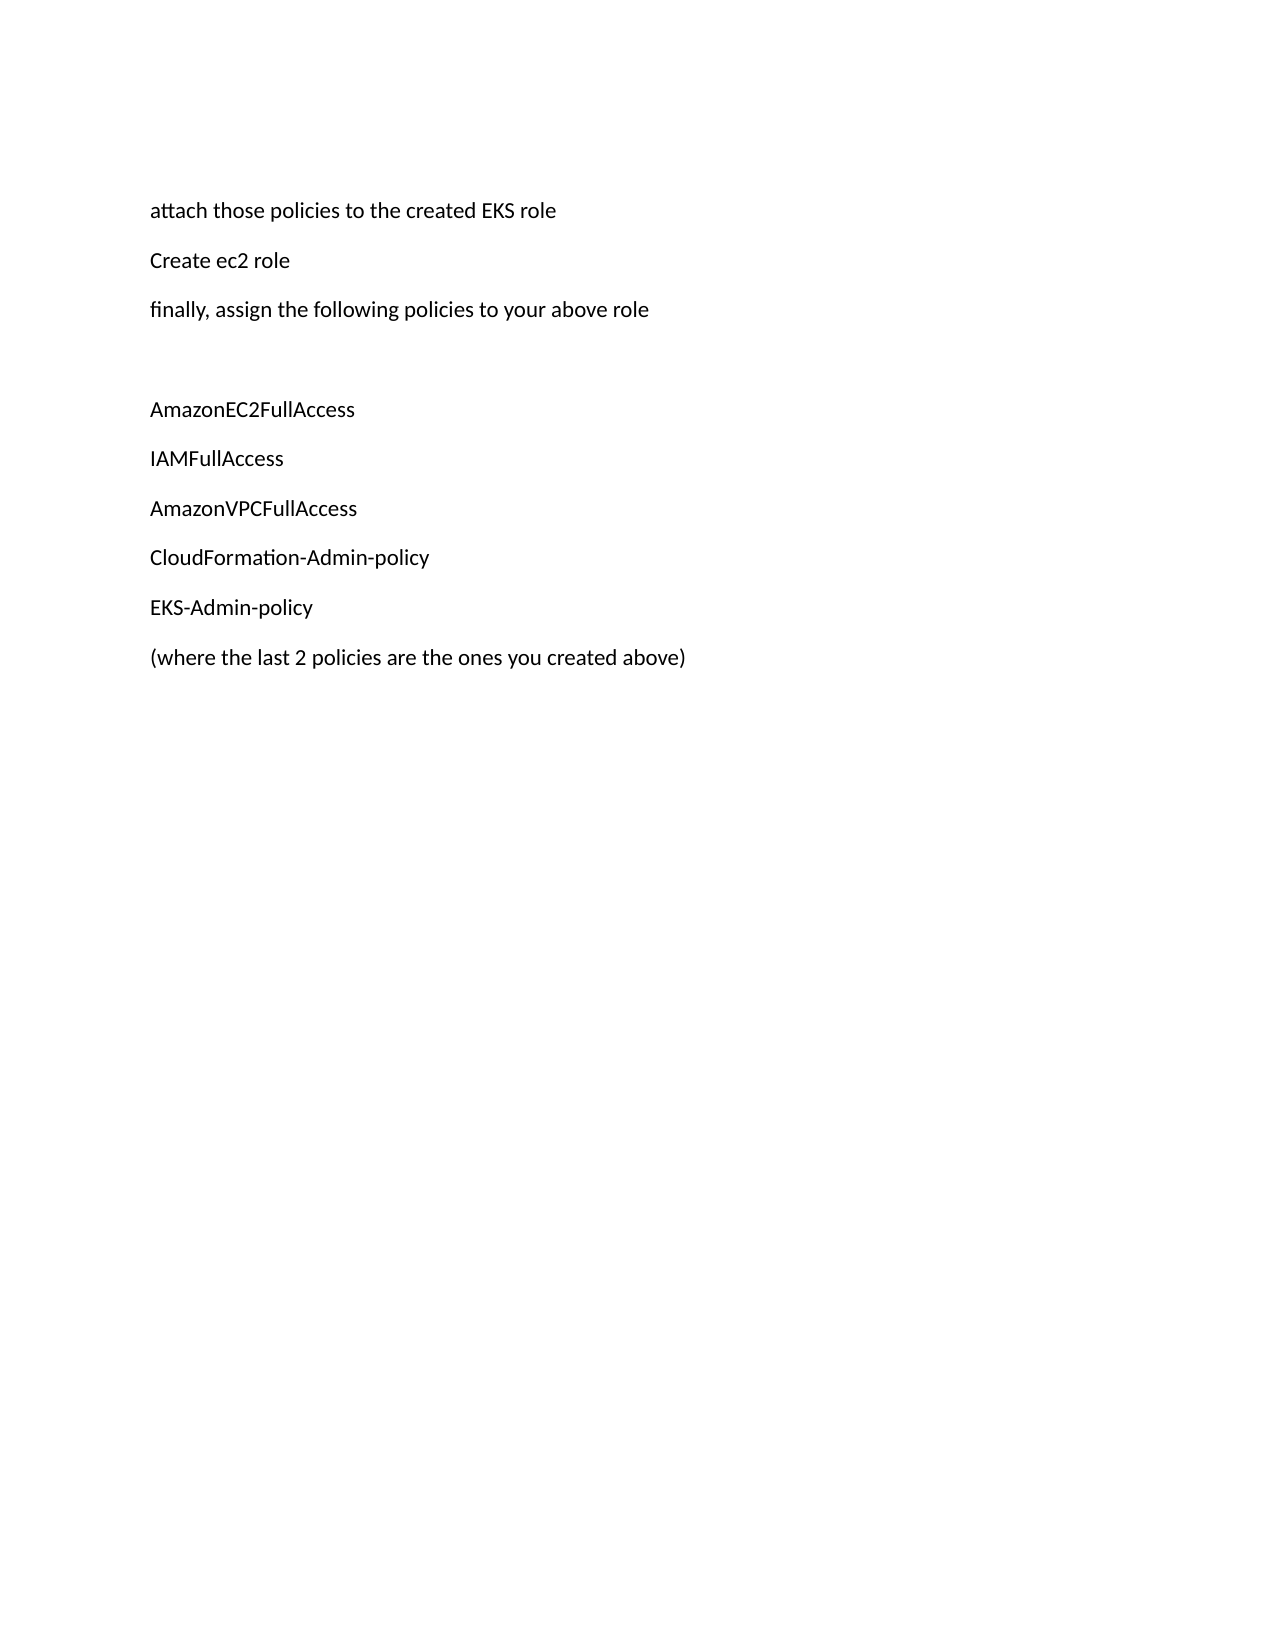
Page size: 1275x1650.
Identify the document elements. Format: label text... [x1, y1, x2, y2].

text AmazonEC2FullAccess [150, 394, 1125, 423]
text attach those policies to the created EKS role [150, 196, 1125, 224]
text CloudFormation-Admin-policy [150, 543, 1125, 572]
text finally, assign the following policies to your above role [150, 295, 1125, 324]
text EKS-Admin-policy [150, 592, 1125, 621]
text Create ec2 role [150, 245, 1125, 274]
text (where the last 2 policies are the ones you created above) [150, 642, 1125, 671]
text IAMFullAccess [150, 444, 1125, 472]
text AmazonVPCFullAccess [150, 493, 1125, 522]
